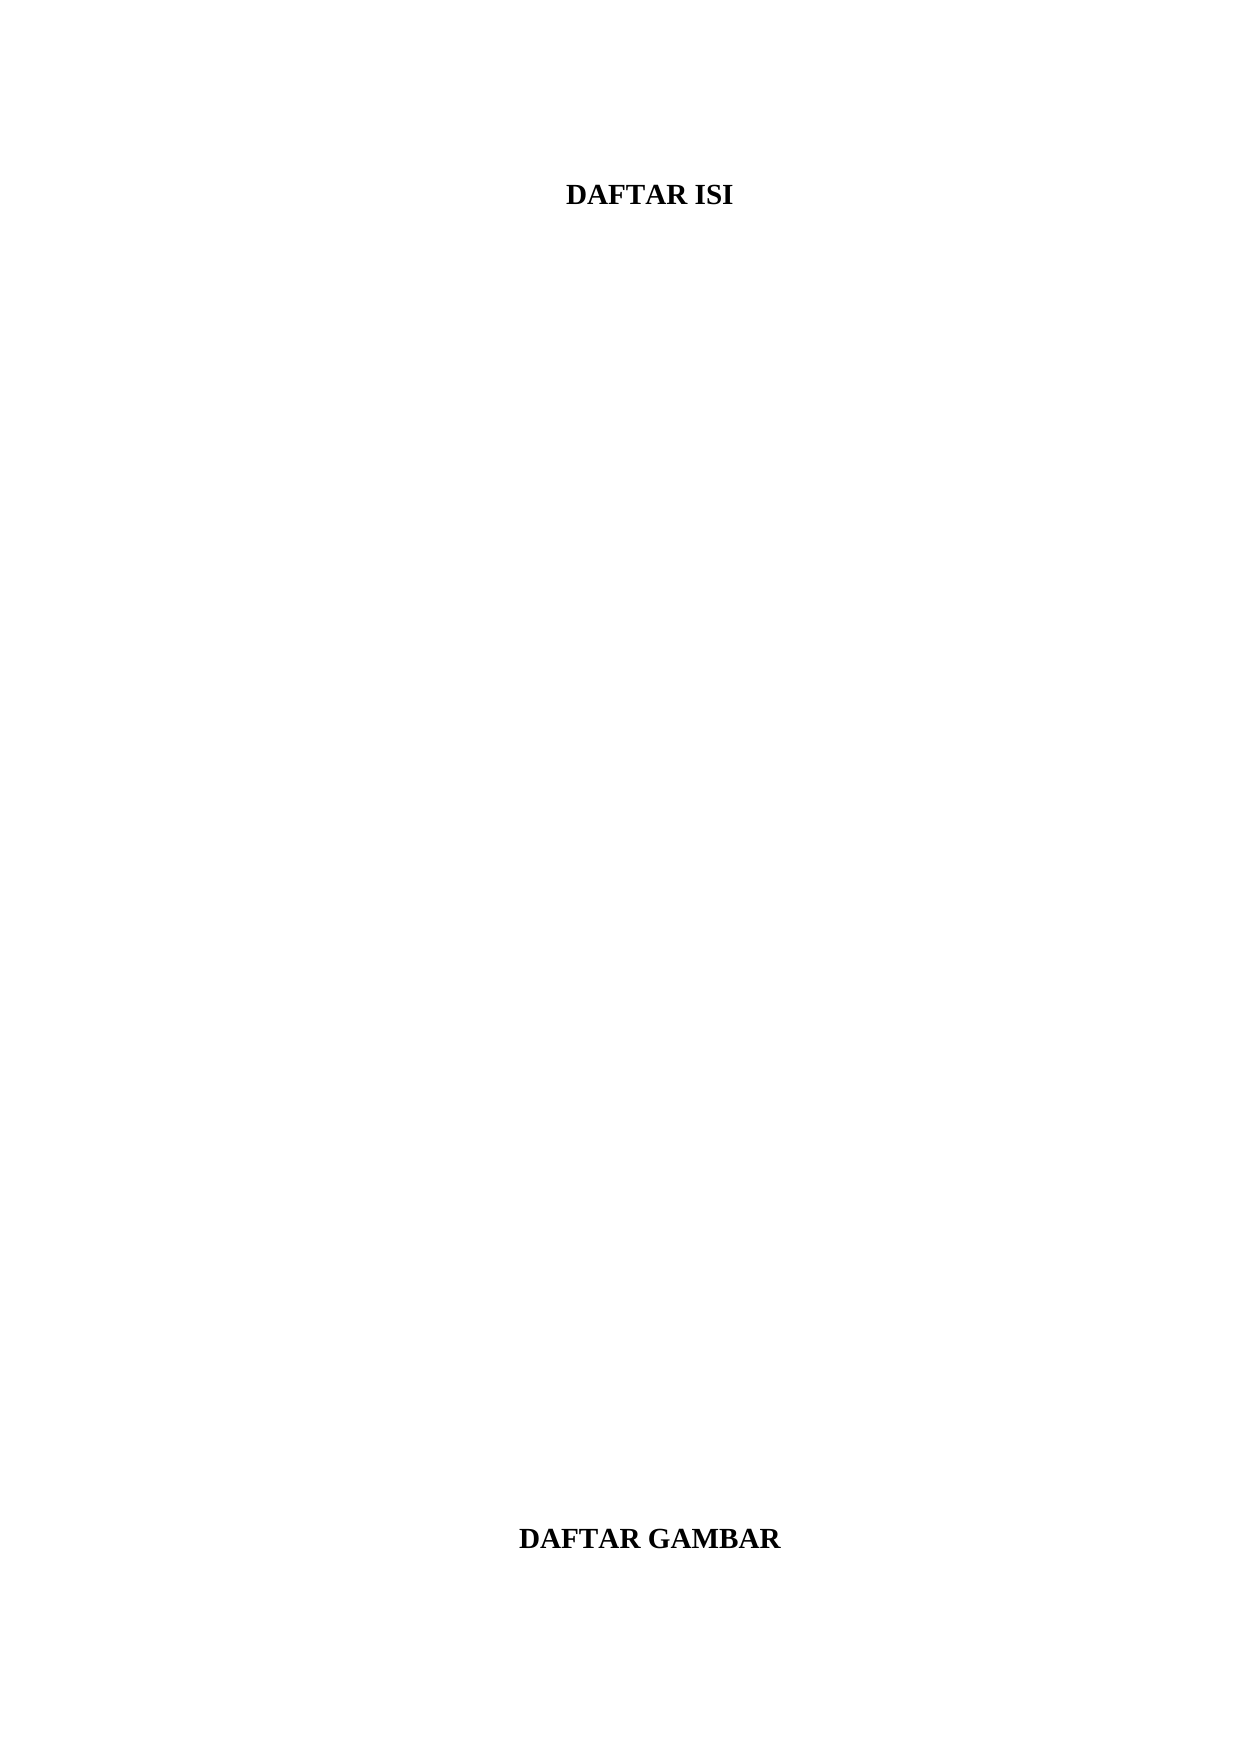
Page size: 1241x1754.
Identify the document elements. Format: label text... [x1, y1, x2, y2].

text DAFTAR GAMBAR [236, 1521, 1063, 1555]
